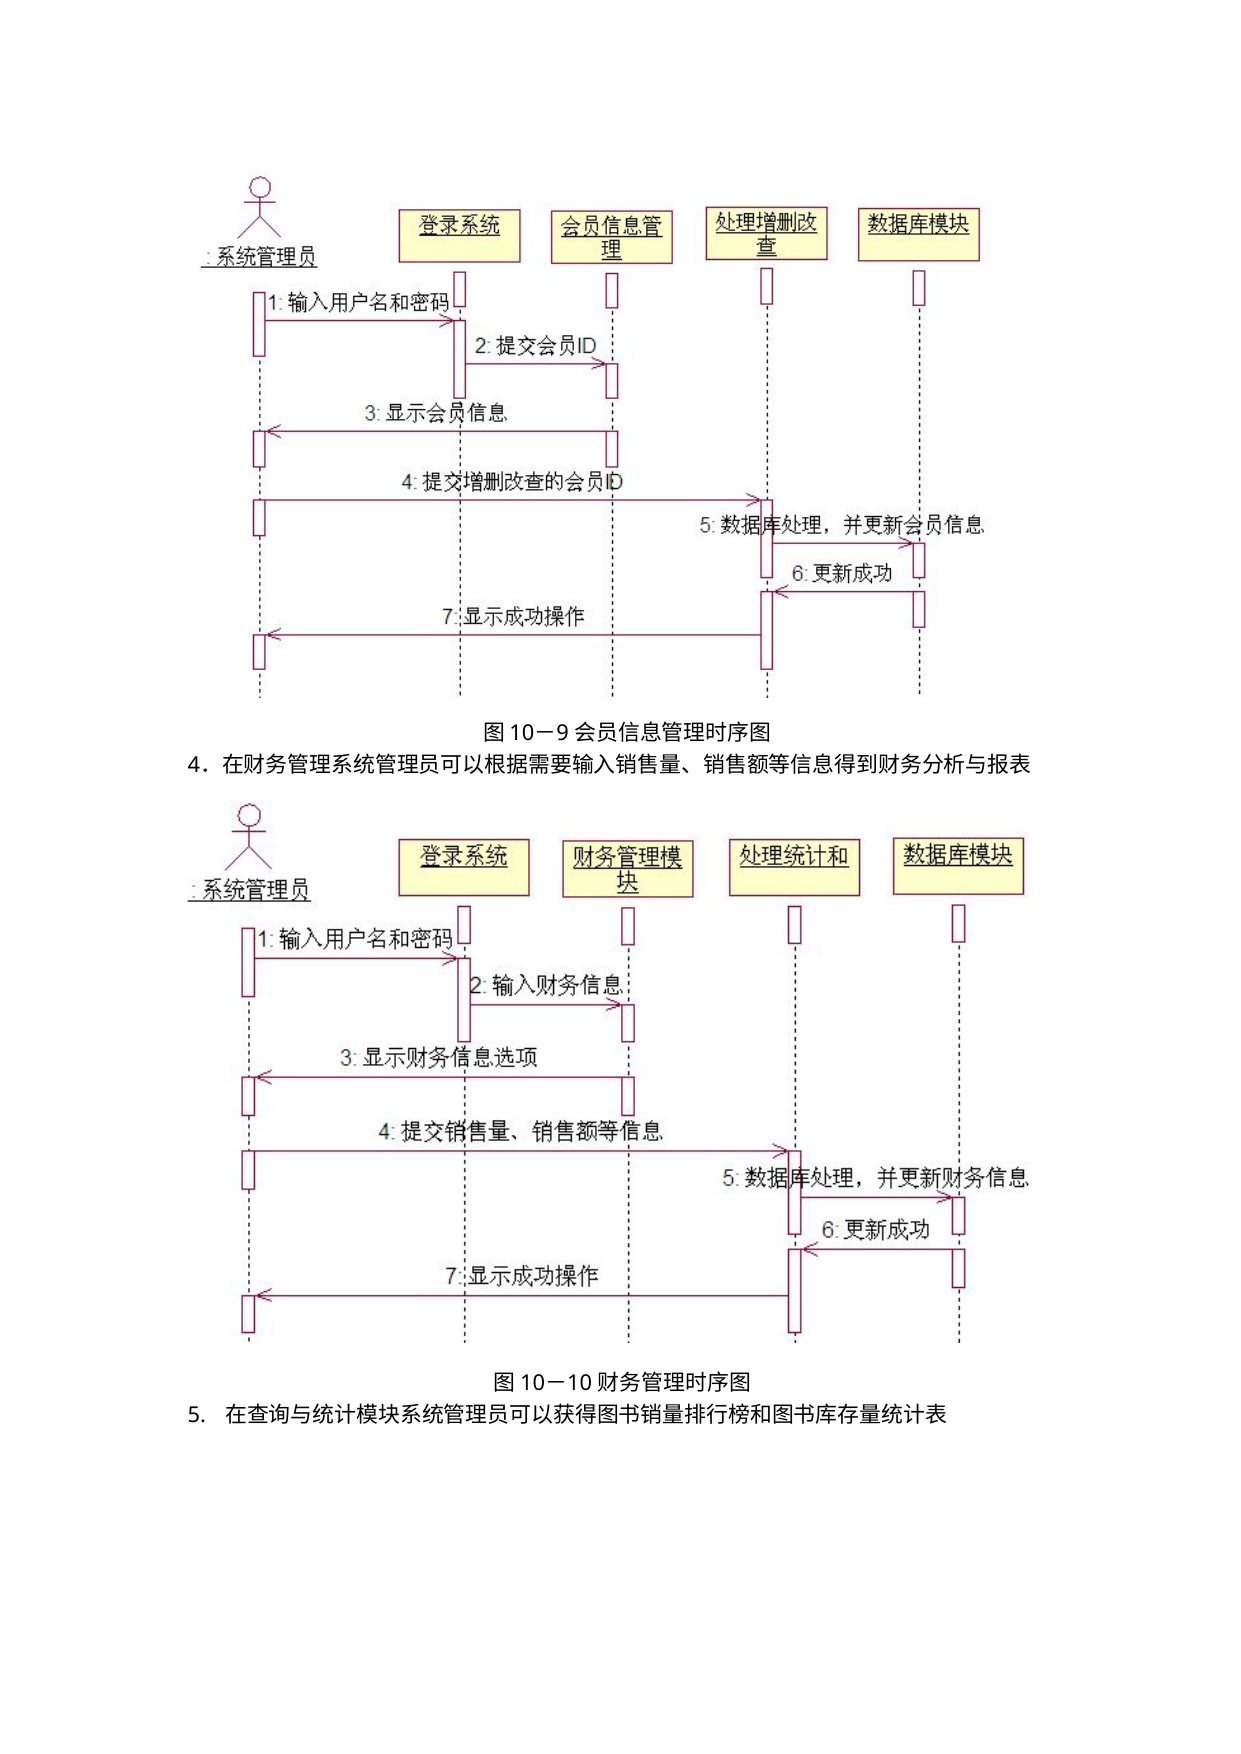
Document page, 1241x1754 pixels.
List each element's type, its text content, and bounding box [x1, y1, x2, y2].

text 图10－9 会员信息管理时序图 [187, 714, 1053, 747]
text 图10－10 财务管理时序图 [187, 1364, 1053, 1397]
text 4．在财务管理系统管理员可以根据需要输入销售量、销售额等信息得到财务分析与报表 [187, 747, 1053, 779]
picture [187, 779, 1053, 1343]
list 在查询与统计模块系统管理员可以获得图书销量排行榜和图书库存量统计表 [187, 1397, 1053, 1429]
picture [187, 162, 1013, 698]
